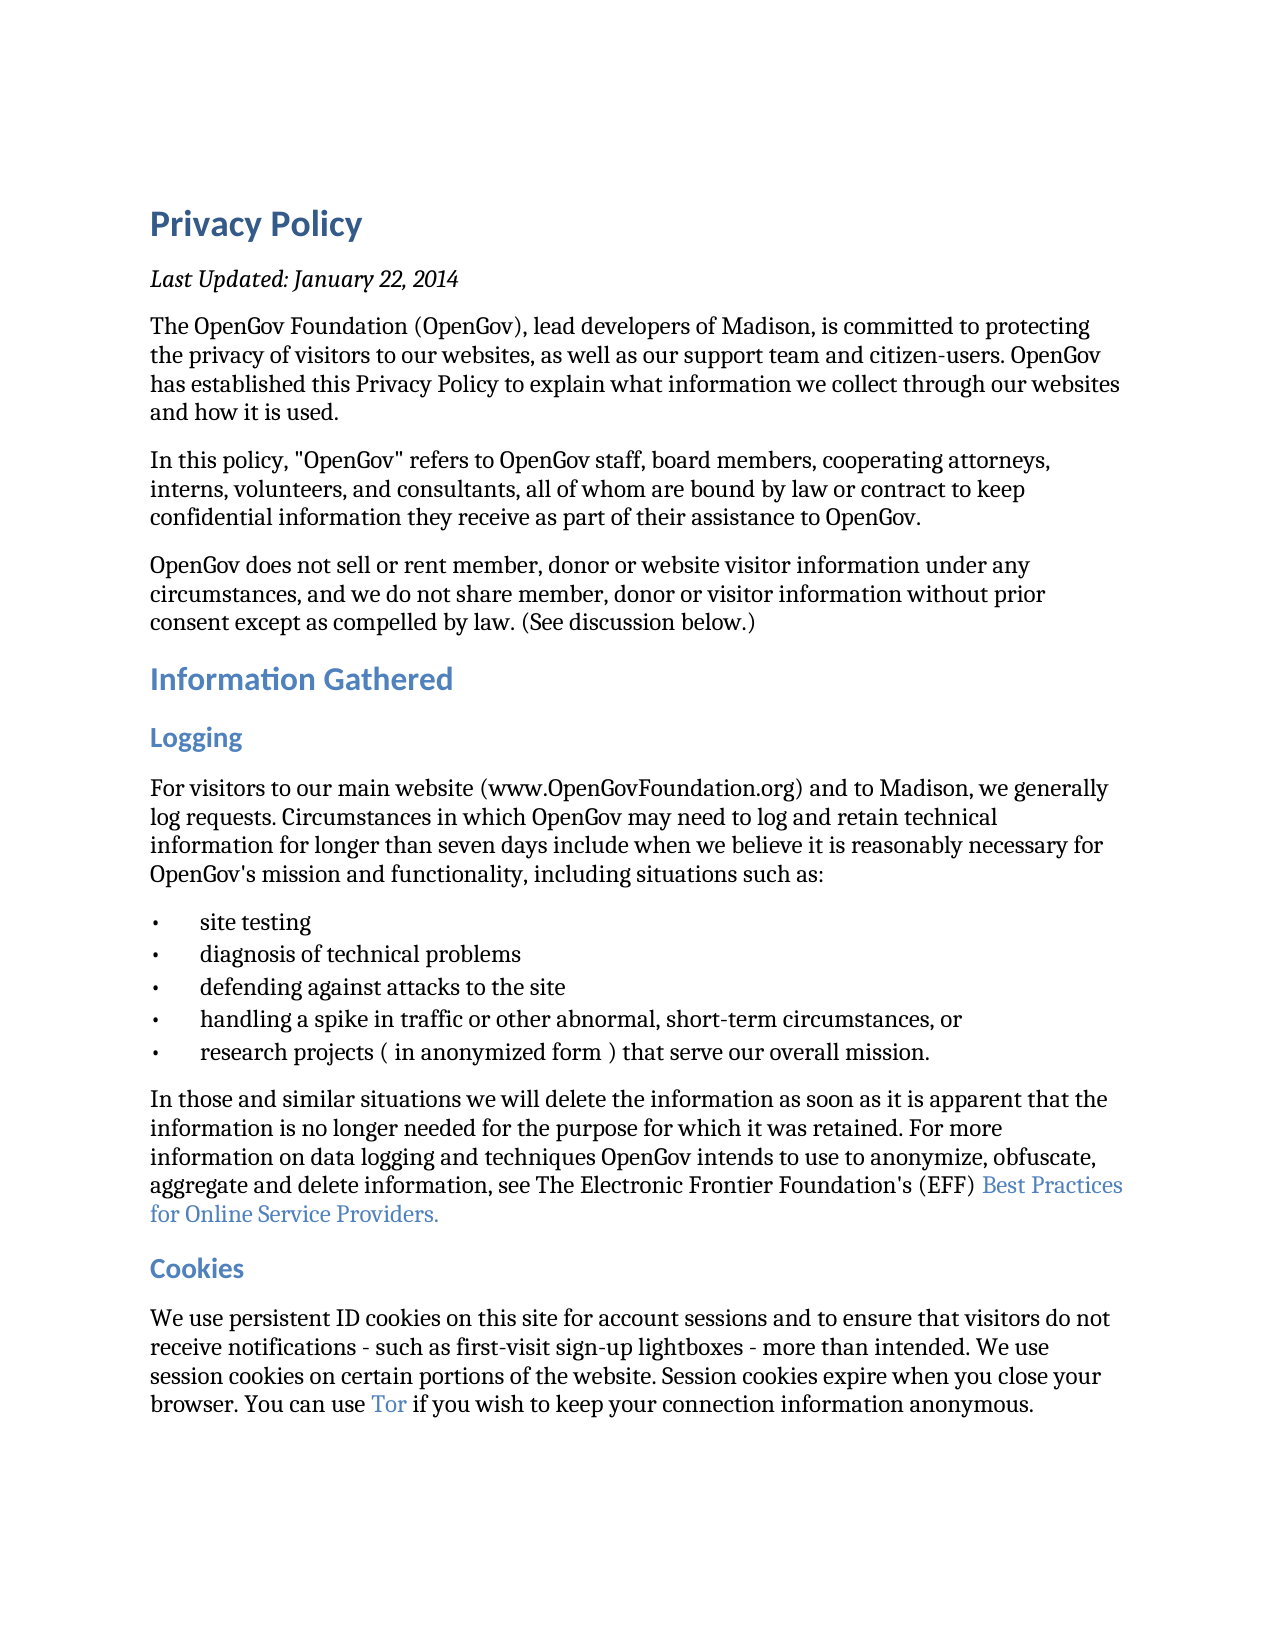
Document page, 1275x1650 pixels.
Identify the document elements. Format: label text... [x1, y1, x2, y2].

text For visitors to our main website (www.OpenGovFoundation.org) and to Madison, we generally log requests. Circumstances in which OpenGov may need to log and retain technical information for longer than seven days include when we believe it is reasonably necessary for OpenGov's mission and functionality, including situations such as: [150, 774, 1125, 889]
text In those and similar situations we will delete the information as soon as it is apparent that the information is no longer needed for the purpose for which it was retained. For more information on data logging and techniques OpenGov intends to use to anonymize, obfuscate, aggregate and delete information, see The Electronic Frontier Foundation's (EFF) Best Practices for Online Service Providers. [150, 1085, 1125, 1229]
subtitle Information Gathered [150, 658, 1125, 699]
list research projects ( in anonymized form ) that serve our overall mission. [150, 1038, 1125, 1066]
list handling a spike in traffic or other abnormal, short-term circumstances, or [150, 1005, 1125, 1034]
text Last Updated: January 22, 2014 [150, 264, 1125, 293]
subtitle Cookies [150, 1250, 1125, 1285]
list diagnosis of technical problems [150, 940, 1125, 969]
list defending against attacks to the site [150, 973, 1125, 1001]
subtitle Privacy Policy [150, 200, 1125, 246]
list site testing [150, 908, 1125, 936]
subtitle Logging [150, 719, 1125, 755]
text In this policy, "OpenGov" refers to OpenGov staff, board members, cooperating attorneys, interns, volunteers, and consultants, all of whom are bound by law or contract to keep confidential information they receive as part of their assistance to OpenGov. [150, 446, 1125, 532]
text We use persistent ID cookies on this site for account sessions and to ensure that visitors do not receive notifications - such as first-visit sign-up lightboxes - more than intended. We use session cookies on certain portions of the website. Session cookies expire when you close your browser. You can use Tor if you wish to keep your connection information anonymous. [150, 1304, 1125, 1419]
text OpenGov does not sell or rent member, donor or website visitor information under any circumstances, and we do not share member, donor or visitor information without prior consent except as compelled by law. (See discussion below.) [150, 551, 1125, 637]
text The OpenGov Foundation (OpenGov), lead developers of Madison, is committed to protecting the privacy of visitors to our websites, as well as our support team and citizen-users. OpenGov has established this Privacy Policy to explain what information we collect through our websites and how it is used. [150, 312, 1125, 427]
